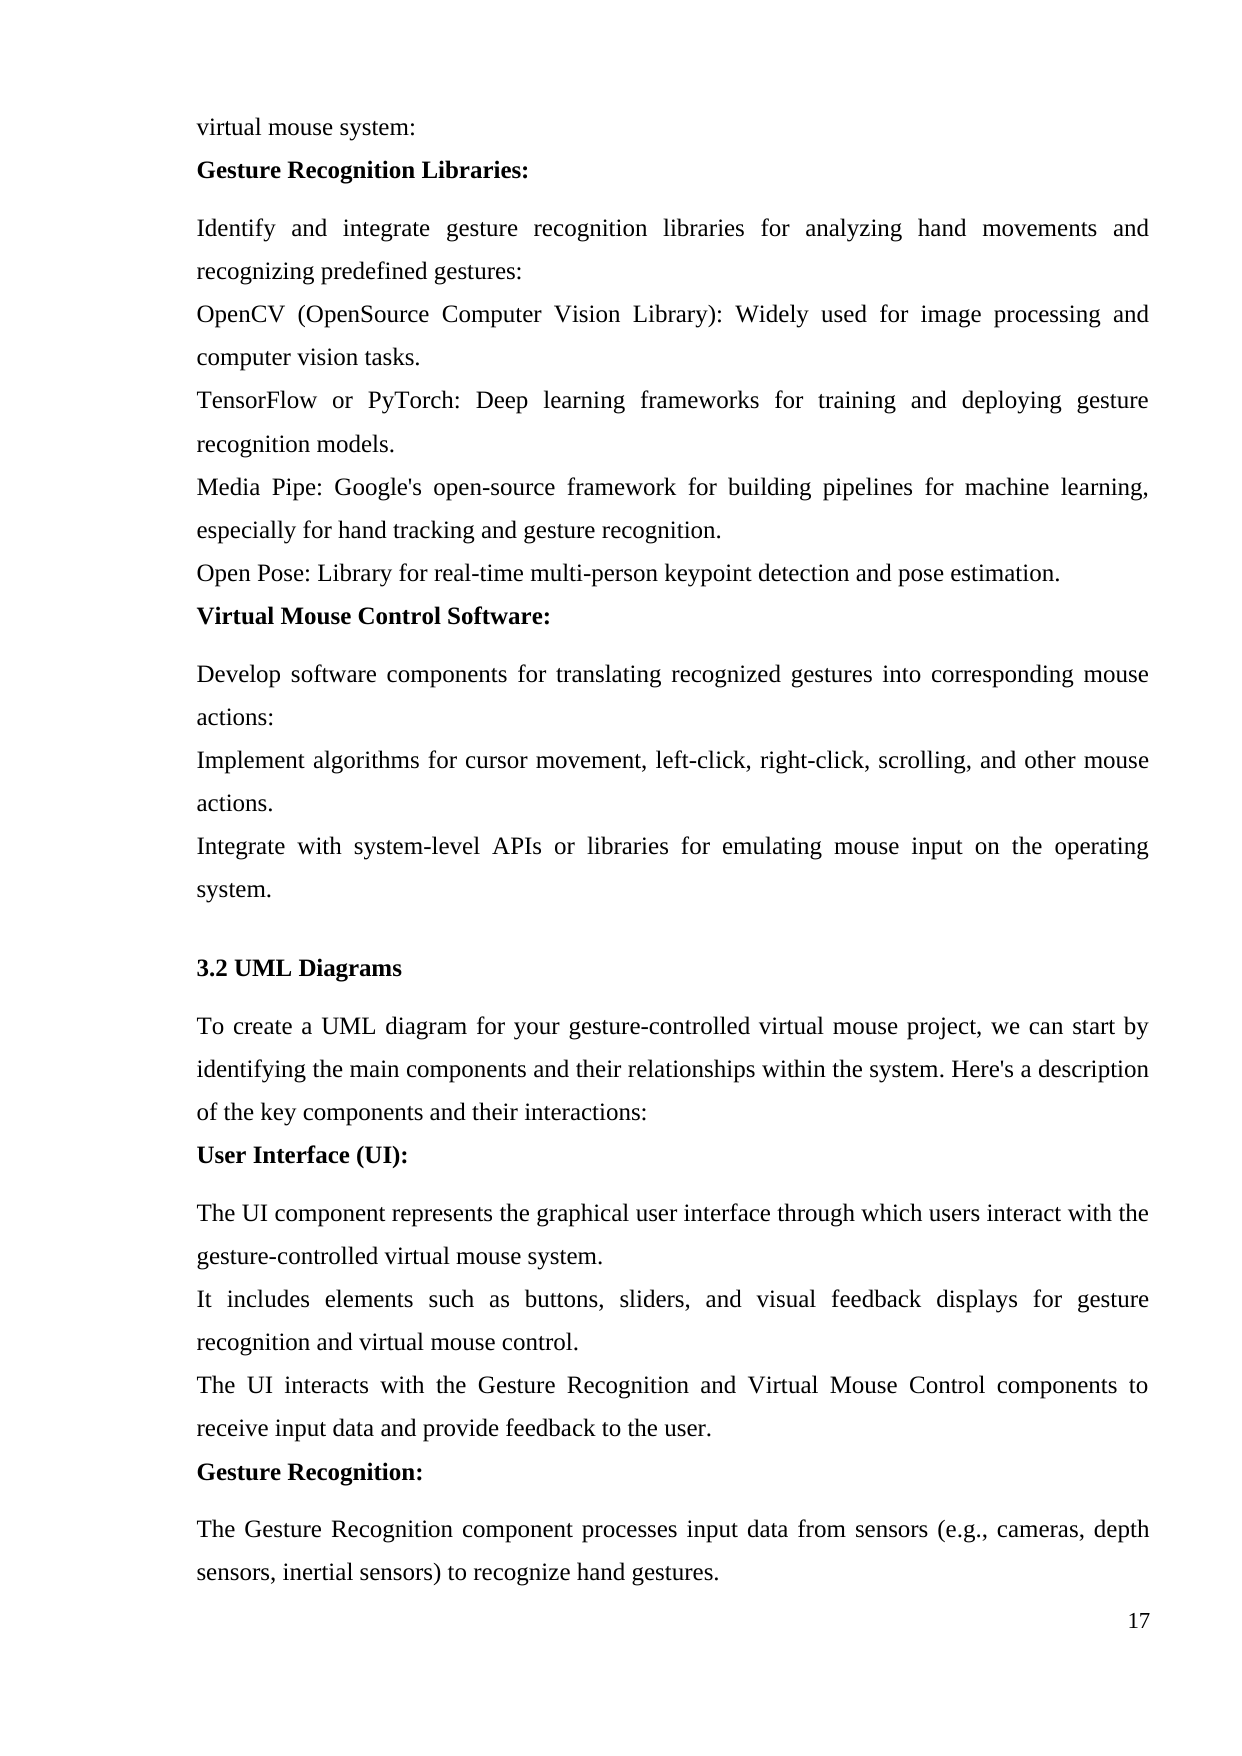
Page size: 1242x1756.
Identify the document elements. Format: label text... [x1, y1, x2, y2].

text The UI component represents the graphical user interface through which users interact with the gesture-controlled virtual mouse system. [196, 1198, 1150, 1270]
text Integrate with system-level APIs or libraries for emulating mouse input on the operating system. [196, 831, 1150, 903]
text Gesture Recognition Libraries: [175, 156, 1150, 184]
text The UI interacts with the Gesture Recognition and Virtual Mouse Control components to receive input data and provide feedback to the user. [196, 1370, 1150, 1442]
text Virtual Mouse Control Software: [175, 601, 1150, 630]
text Gesture Recognition: [175, 1457, 1150, 1485]
text Identify and integrate gesture recognition libraries for analyzing hand movements and recognizing predefined gestures: [196, 213, 1150, 285]
text The Gesture Recognition component processes input data from sensors (e.g., cameras, depth sensors, inertial sensors) to recognize hand gestures. [196, 1514, 1150, 1586]
text TensorFlow or PyTorch: Deep learning frameworks for training and deploying gesture recognition models. [196, 386, 1150, 457]
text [196, 112, 1150, 141]
text User Interface (UI): [175, 1140, 1150, 1169]
text To create a UML diagram for your gesture-controlled virtual mouse project, we can start by identifying the main components and their relationships within the system. Here's a description of the key components and their interactions: [196, 1011, 1150, 1126]
text OpenCV (OpenSource Computer Vision Library): Widely used for image processing and computer vision tasks. [196, 299, 1150, 371]
text Implement algorithms for cursor movement, left-click, right-click, scrolling, and other mouse actions. [196, 745, 1150, 817]
text Develop software components for translating recognized gestures into corresponding mouse actions: [196, 659, 1150, 731]
text It includes elements such as buttons, sliders, and visual feedback displays for gesture recognition and virtual mouse control. [196, 1284, 1150, 1356]
text Media Pipe: Google's open-source framework for building pipelines for machine learning, especially for hand tracking and gesture recognition. [196, 472, 1150, 544]
subtitle UML Diagrams [196, 953, 1150, 982]
text Open Pose: Library for real-time multi-person keypoint detection and pose estimation. [196, 558, 1150, 587]
